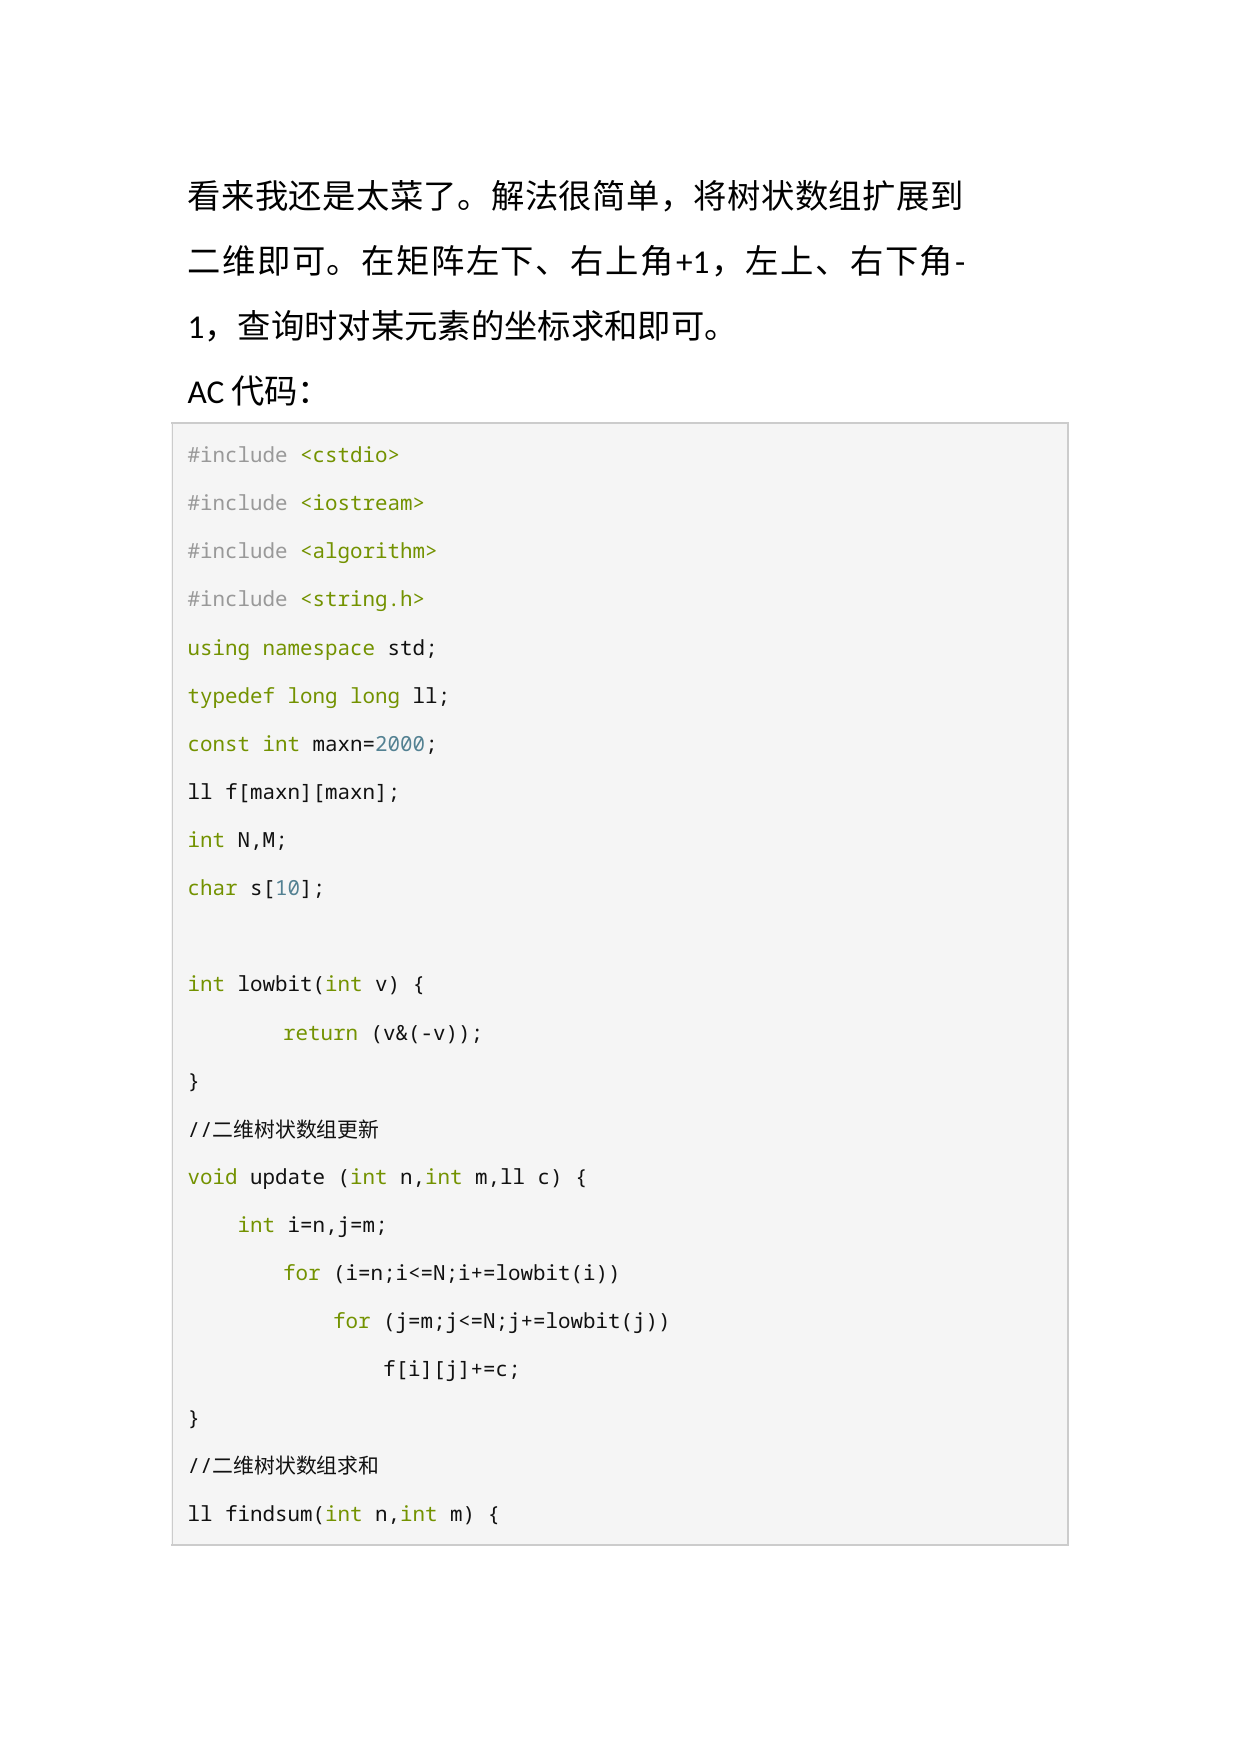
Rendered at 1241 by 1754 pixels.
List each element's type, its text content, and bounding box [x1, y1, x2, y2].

text #include <cstdio> [173, 424, 1067, 470]
text const int maxn=2000; [173, 711, 1067, 759]
text char s[10]; [173, 855, 1067, 903]
text //二维树状数组更新 [173, 1096, 1067, 1144]
text AC代码： [187, 357, 965, 422]
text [187, 162, 965, 357]
text for (j=m;j<=N;j+=lowbit(j)) [173, 1288, 1067, 1336]
text ll findsum(int n,int m) { [173, 1481, 1067, 1544]
text int i=n,j=m; [173, 1192, 1067, 1240]
text typedef long long ll; [173, 663, 1067, 711]
text //二维树状数组求和 [173, 1433, 1067, 1481]
text int N,M; [173, 807, 1067, 855]
text ll f[maxn][maxn]; [173, 759, 1067, 807]
text } [173, 1048, 1067, 1096]
text for (i=n;i<=N;i+=lowbit(i)) [173, 1240, 1067, 1288]
text void update (int n,int m,ll c) { [173, 1144, 1067, 1192]
text using namespace std; [173, 614, 1067, 663]
text return (v&(-v)); [173, 999, 1067, 1048]
text int lowbit(int v) { [173, 951, 1067, 999]
text #include <iostream> [173, 470, 1067, 518]
text #include <algorithm> [173, 518, 1067, 566]
text #include <string.h> [173, 566, 1067, 614]
text } [173, 1384, 1067, 1433]
text f[i][j]+=c; [173, 1336, 1067, 1384]
